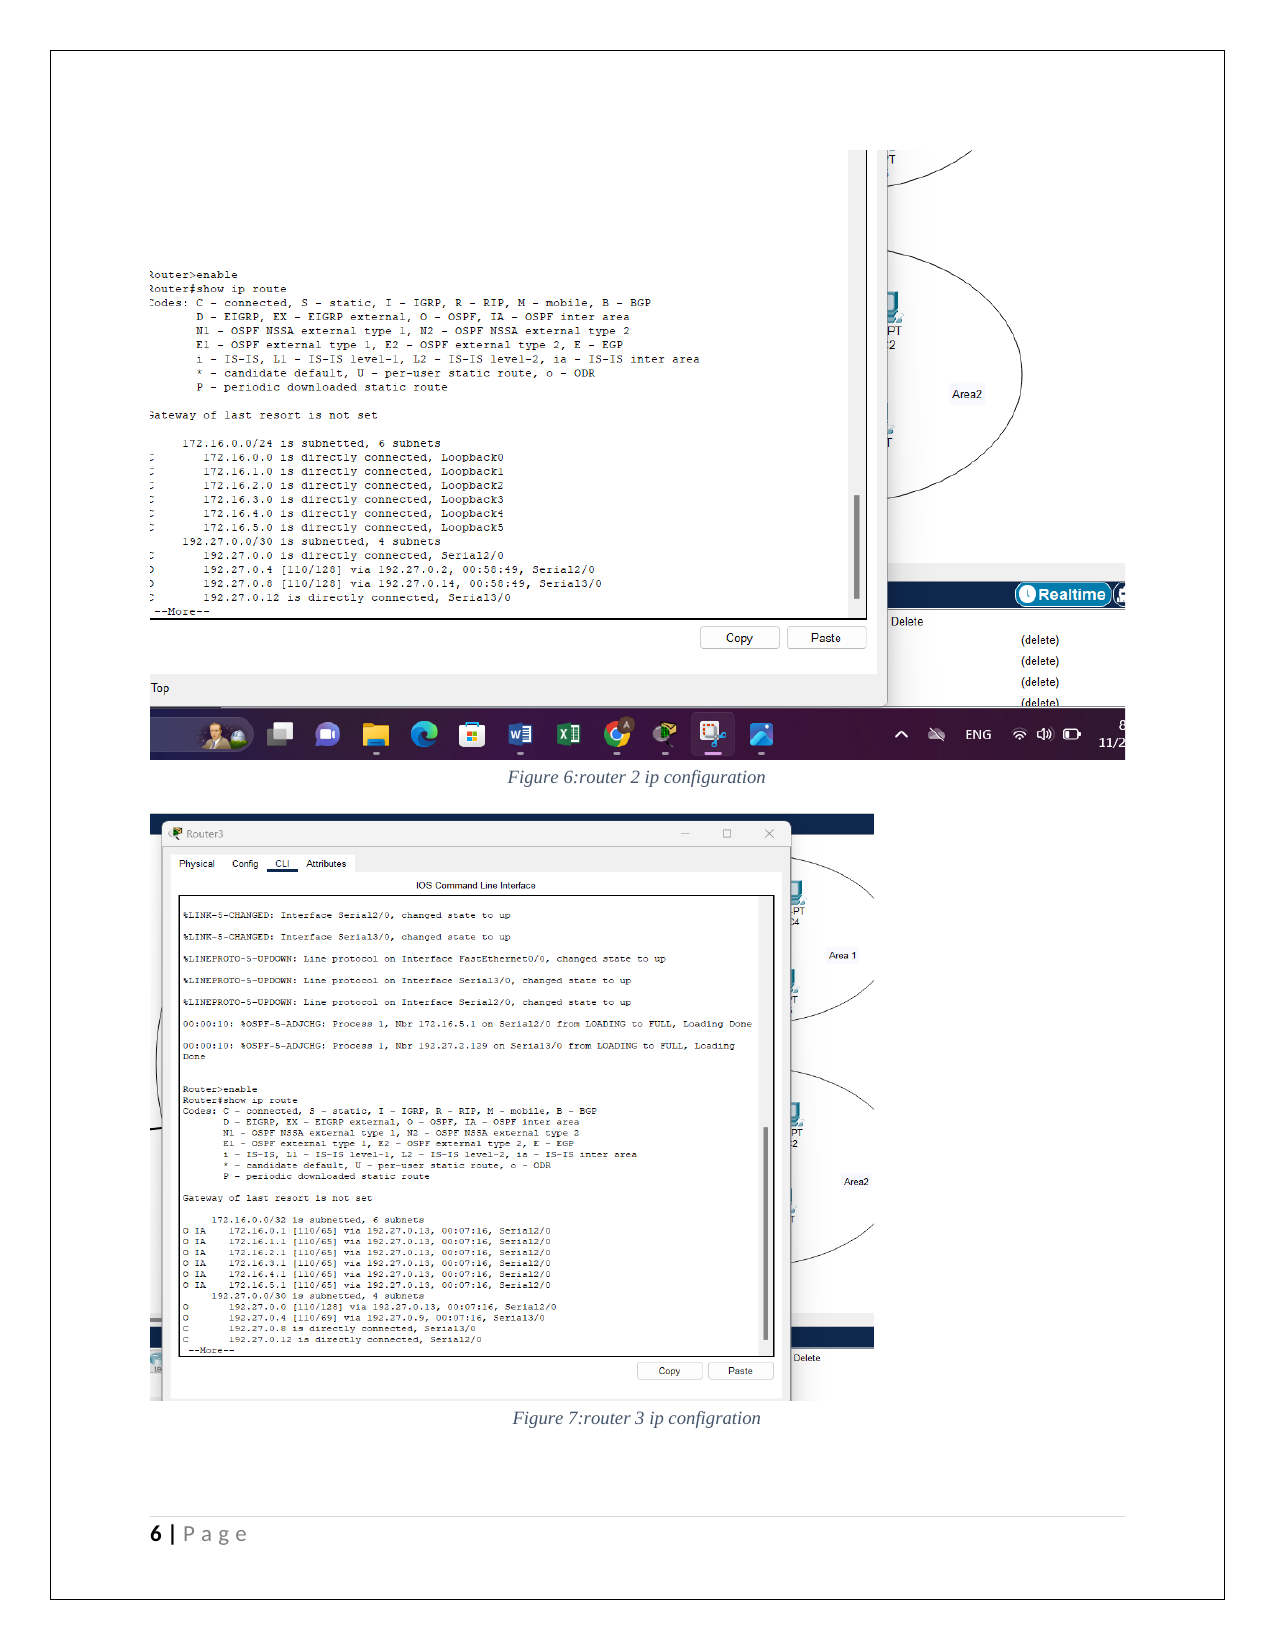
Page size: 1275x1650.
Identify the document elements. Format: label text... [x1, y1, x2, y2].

picture [150, 150, 1125, 760]
text Figure 6:router 2 ip configuration [150, 766, 1125, 787]
picture [150, 808, 874, 1401]
text Figure 7:router 3 ip configration [150, 1407, 1125, 1428]
